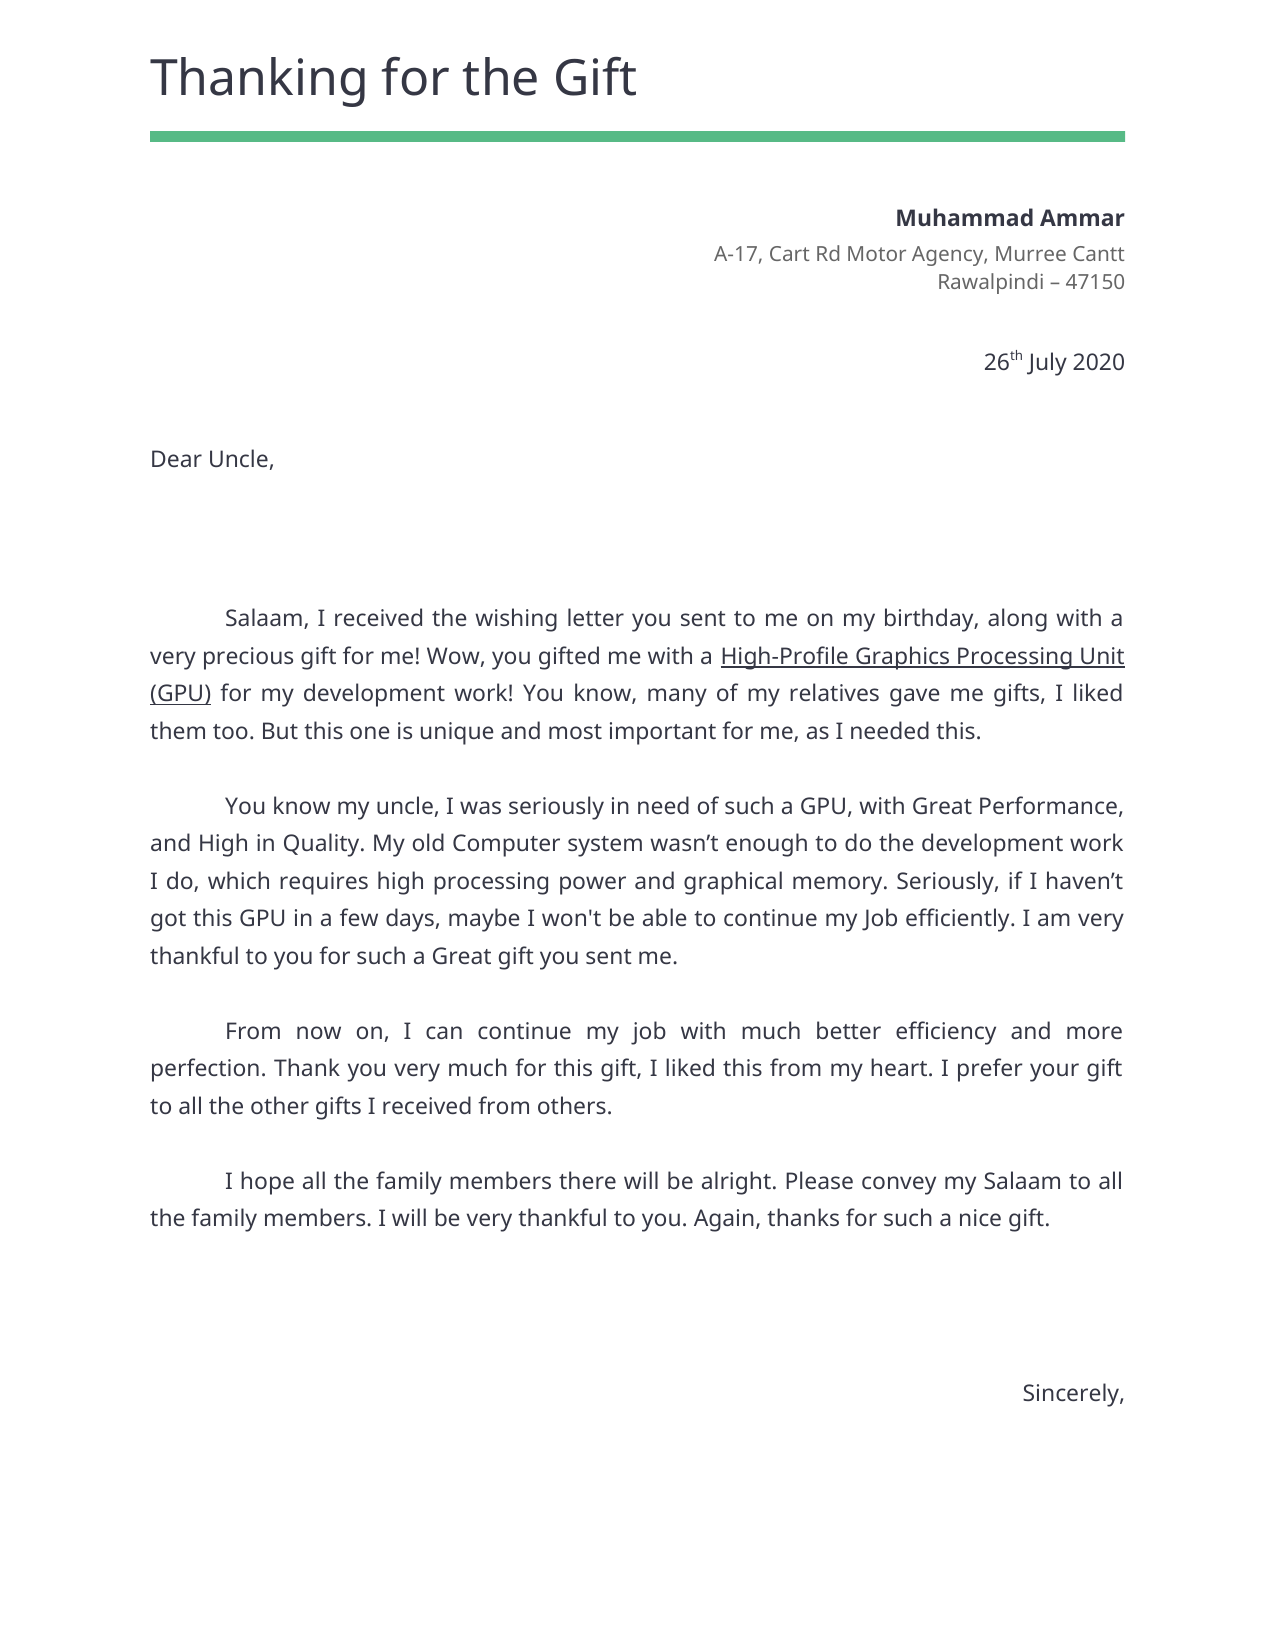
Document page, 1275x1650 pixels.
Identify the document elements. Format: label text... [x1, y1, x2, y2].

text Sincerely, [150, 1377, 1125, 1408]
text Dear Uncle, [150, 443, 1125, 474]
text 26th July 2020 [150, 346, 1125, 377]
text Salaam, I received the wishing letter you sent to me on my birthday, along with a very precious gift for me! Wow, you gifted me with a High-Profile Graphics Processing Unit (GPU) for my development work! You know, many of my relatives gave me gifts, I liked them too. But this one is unique and most important for me, as I needed this. [150, 602, 1125, 746]
text I hope all the family members there will be alright. Please convey my Salaam to all the family members. I will be very thankful to you. Again, thanks for such a nice gift. [150, 1164, 1125, 1233]
text You know my uncle, I was seriously in need of such a GPU, with Great Performance, and High in Quality. My old Computer system wasn’t enough to do the development work I do, which requires high processing power and graphical memory. Seriously, if I haven’t got this GPU in a few days, maybe I won't be able to continue my Job efficiently. I am very thankful to you for such a Great gift you sent me. [150, 789, 1125, 971]
picture [150, 131, 1125, 142]
text Rawalpindi – 47150 [150, 267, 1125, 296]
text A-17, Cart Rd Motor Agency, Murree Cantt [150, 239, 1125, 267]
text From now on, I can continue my job with much better efficiency and more perfection. Thank you very much for this gift, I liked this from my heart. I prefer your gift to all the other gifts I received from others. [150, 1014, 1125, 1121]
text Muhammad Ammar [150, 201, 1125, 233]
